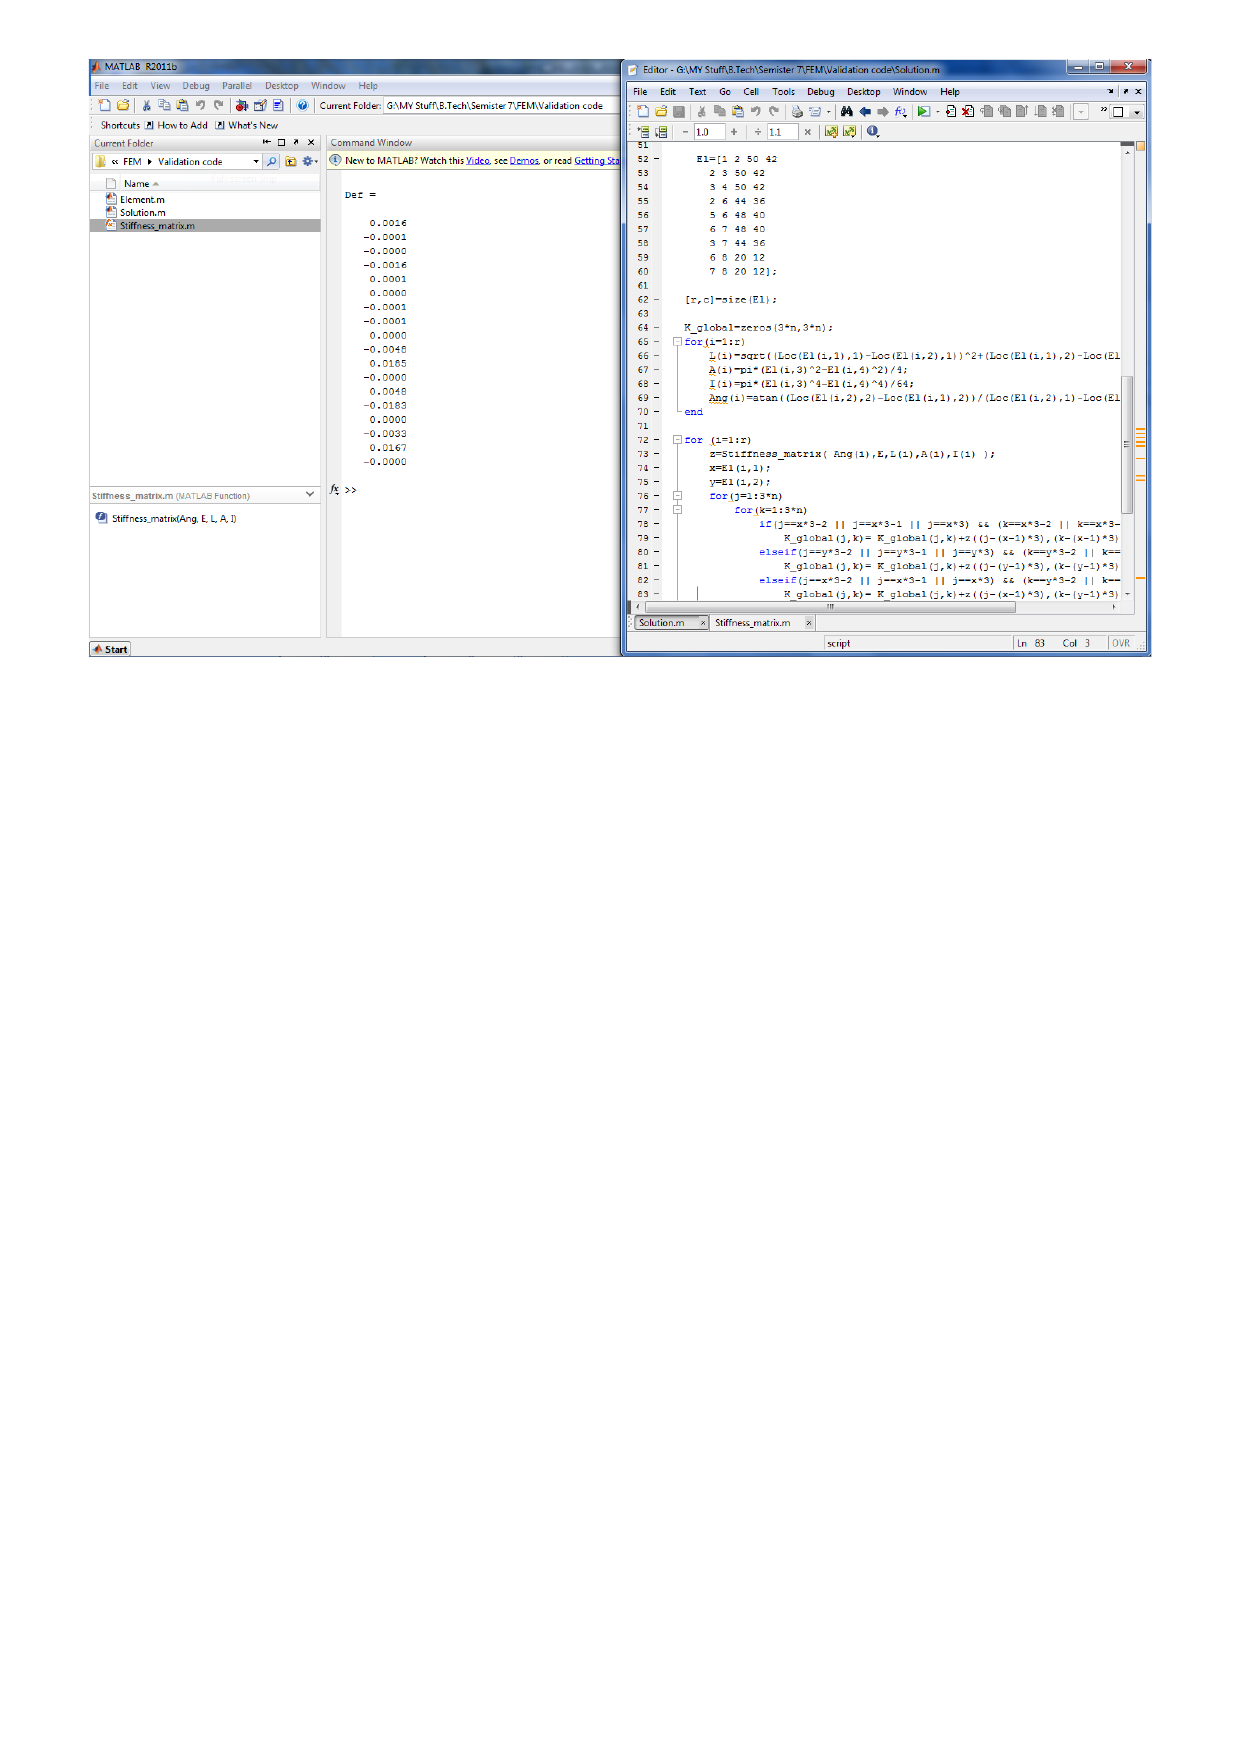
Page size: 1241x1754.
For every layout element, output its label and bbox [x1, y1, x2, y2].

picture [88, 59, 1152, 657]
